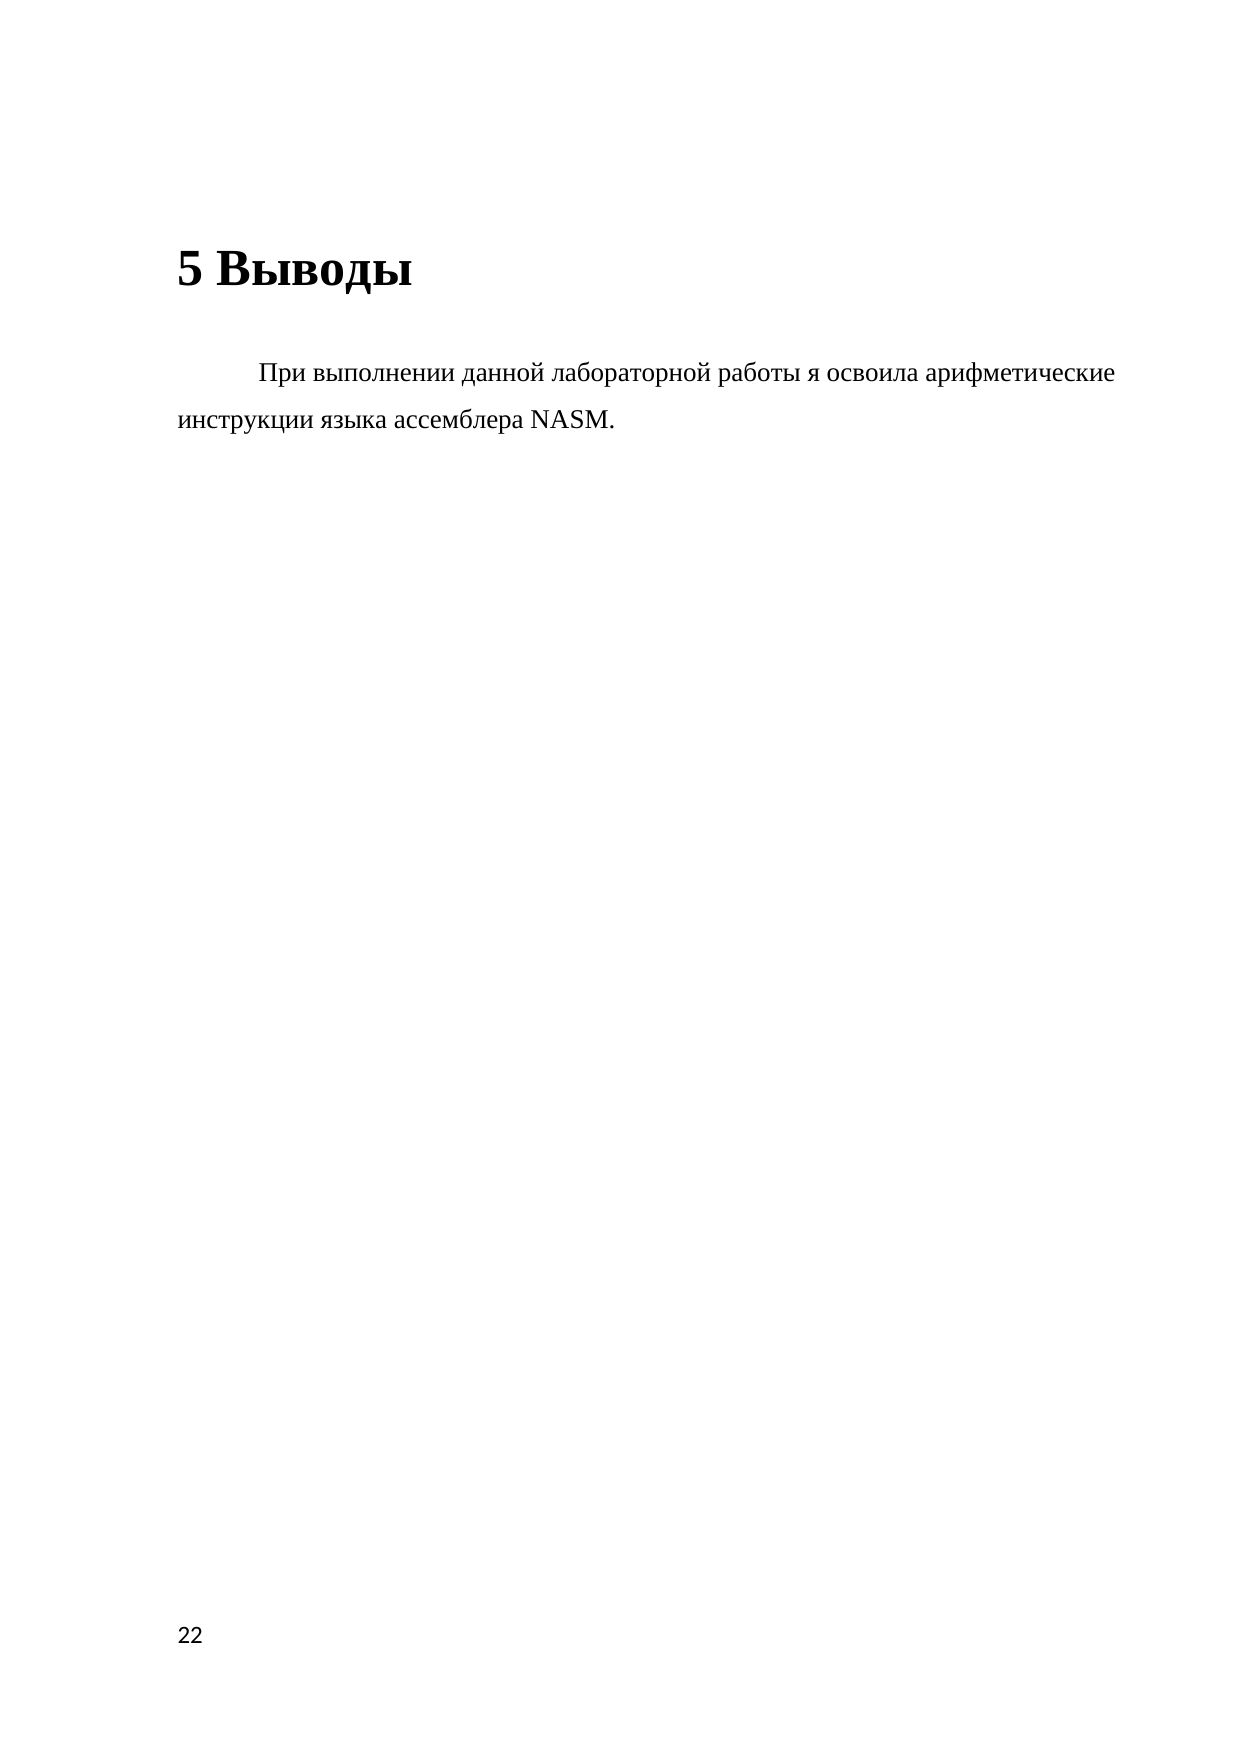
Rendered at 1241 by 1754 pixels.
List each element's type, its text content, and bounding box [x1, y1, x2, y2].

text При выполнении данной лабораторной работы я освоила арифметические инструкции языка ассемблера NASM. [177, 356, 1152, 434]
text 5 Выводы [177, 237, 1152, 297]
